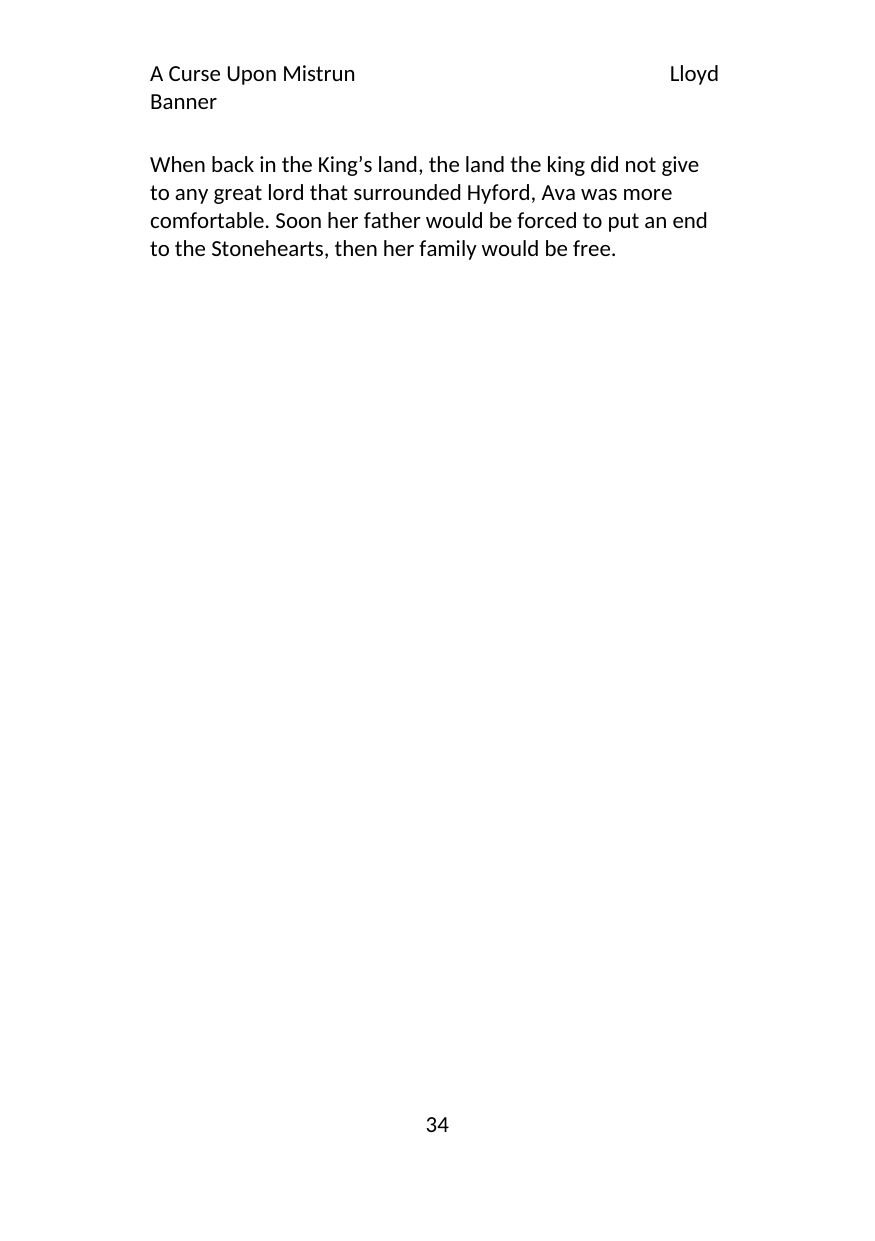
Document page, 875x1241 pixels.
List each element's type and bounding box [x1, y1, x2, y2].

text [150, 150, 724, 262]
